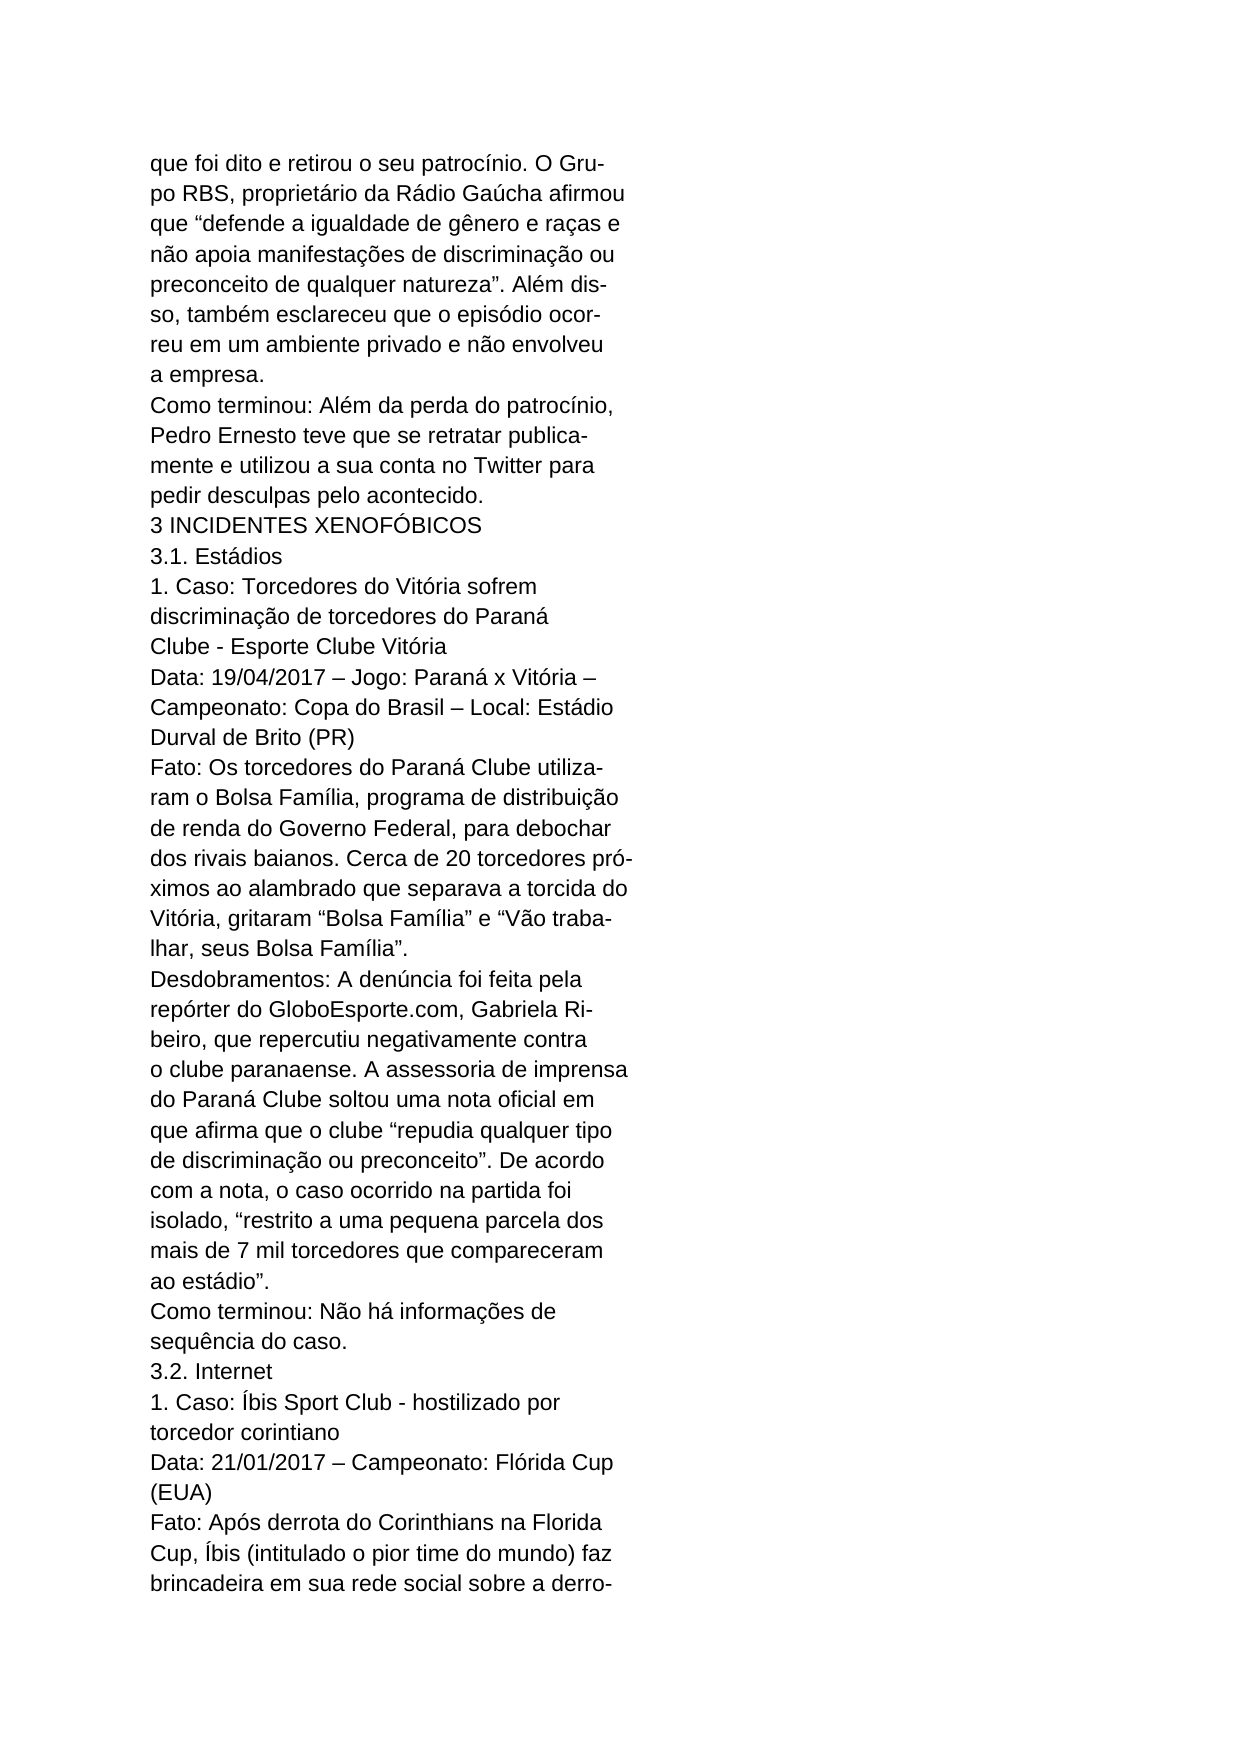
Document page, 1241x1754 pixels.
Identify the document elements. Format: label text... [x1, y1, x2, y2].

text do Paraná Clube soltou uma nota oficial em [150, 1086, 1090, 1113]
text Clube - Esporte Clube Vitória [150, 633, 1090, 660]
text brincadeira em sua rede social sobre a derro- [150, 1570, 1090, 1596]
text torcedor corintiano [150, 1419, 1090, 1445]
text 1. Caso: Torcedores do Vitória sofrem [150, 573, 1090, 599]
text Fato: Os torcedores do Paraná Clube utiliza- [150, 754, 1090, 781]
text não apoia manifestações de discriminação ou [150, 241, 1090, 267]
text Como terminou: Além da perda do patrocínio, [150, 392, 1090, 418]
text que afirma que o clube “repudia qualquer tipo [150, 1117, 1090, 1143]
text dos rivais baianos. Cerca de 20 torcedores pró- [150, 845, 1090, 871]
text Pedro Ernesto teve que se retratar publica- [150, 422, 1090, 448]
text Cup, Íbis (intitulado o pior time do mundo) faz [150, 1539, 1090, 1566]
text que “defende a igualdade de gênero e raças e [150, 210, 1090, 237]
text Durval de Brito (PR) [150, 724, 1090, 750]
text isolado, “restrito a uma pequena parcela dos [150, 1207, 1090, 1234]
text po RBS, proprietário da Rádio Gaúcha afirmou [150, 180, 1090, 207]
text (EUA) [150, 1479, 1090, 1506]
text de discriminação ou preconceito”. De acordo [150, 1147, 1090, 1173]
text reu em um ambiente privado e não envolveu [150, 331, 1090, 358]
text Data: 21/01/2017 – Campeonato: Flórida Cup [150, 1449, 1090, 1475]
text a empresa. [150, 361, 1090, 388]
text ximos ao alambrado que separava a torcida do [150, 875, 1090, 901]
text Como terminou: Não há informações de [150, 1298, 1090, 1324]
text beiro, que repercutiu negativamente contra [150, 1026, 1090, 1052]
text o clube paranaense. A assessoria de imprensa [150, 1056, 1090, 1083]
text so, também esclareceu que o episódio ocor- [150, 301, 1090, 327]
text discriminação de torcedores do Paraná [150, 603, 1090, 629]
text ao estádio”. [150, 1268, 1090, 1294]
text sequência do caso. [150, 1328, 1090, 1354]
text mais de 7 mil torcedores que compareceram [150, 1237, 1090, 1264]
text Campeonato: Copa do Brasil – Local: Estádio [150, 694, 1090, 720]
text Desdobramentos: A denúncia foi feita pela [150, 966, 1090, 992]
text 3 INCIDENTES XENOFÓBICOS [150, 512, 1090, 539]
text 1. Caso: Íbis Sport Club - hostilizado por [150, 1388, 1090, 1415]
text de renda do Governo Federal, para debochar [150, 814, 1090, 841]
text Vitória, gritaram “Bolsa Família” e “Vão traba- [150, 905, 1090, 932]
text Fato: Após derrota do Corinthians na Florida [150, 1509, 1090, 1536]
text repórter do GloboEsporte.com, Gabriela Ri- [150, 996, 1090, 1022]
text com a nota, o caso ocorrido na partida foi [150, 1177, 1090, 1203]
text Data: 19/04/2017 – Jogo: Paraná x Vitória – [150, 663, 1090, 690]
text mente e utilizou a sua conta no Twitter para [150, 452, 1090, 478]
text que foi dito e retirou o seu patrocínio. O Gru- [150, 150, 1090, 176]
text pedir desculpas pelo acontecido. [150, 482, 1090, 509]
text lhar, seus Bolsa Família”. [150, 935, 1090, 962]
text 3.1. Estádios [150, 543, 1090, 569]
text ram o Bolsa Família, programa de distribuição [150, 784, 1090, 811]
text preconceito de qualquer natureza”. Além dis- [150, 271, 1090, 297]
text 3.2. Internet [150, 1358, 1090, 1385]
